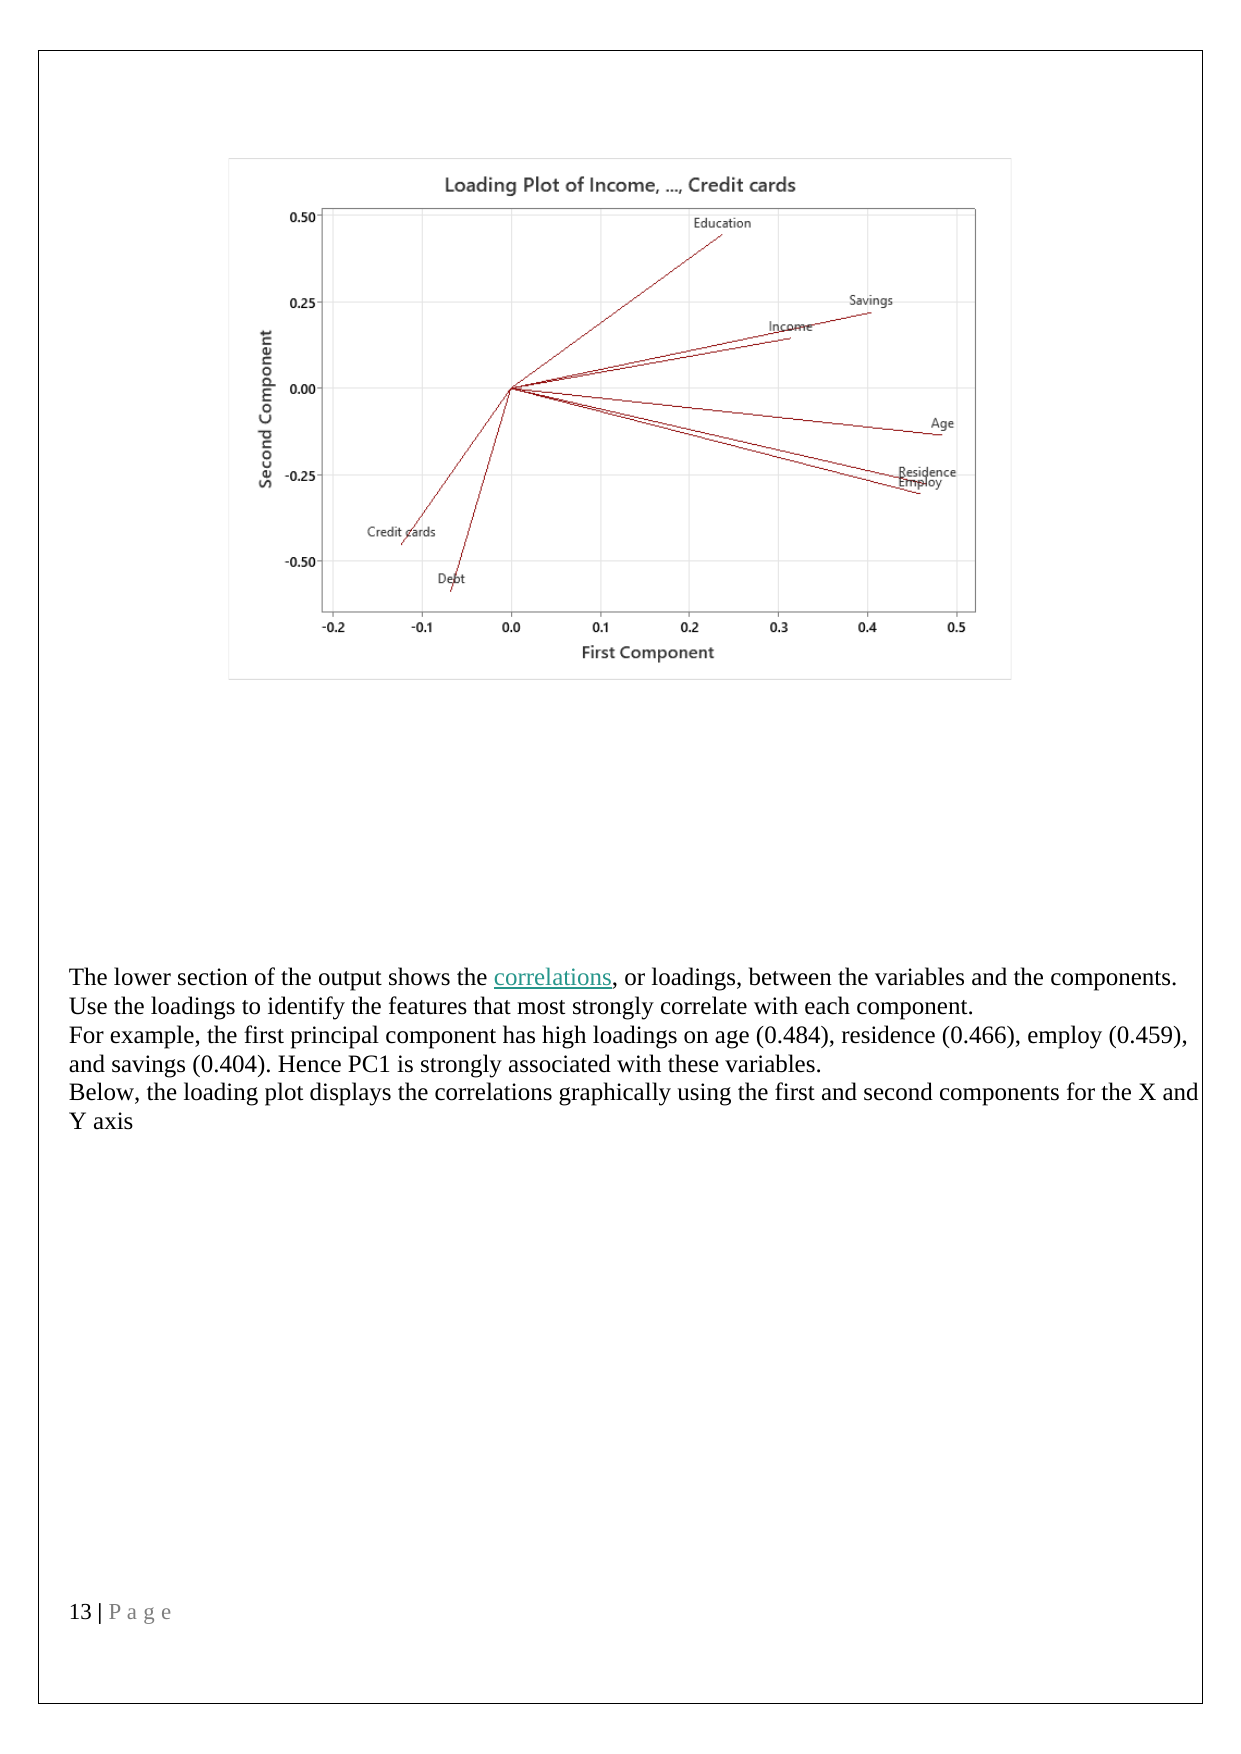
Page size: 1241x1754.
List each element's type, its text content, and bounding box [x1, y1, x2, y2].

subtitle The lower section of the output shows the correlations, or loadings, between the variables and the components. Use the loadings to identify the features that most strongly correlate with each component. [69, 962, 1202, 1020]
subtitle For example, the first principal component has high loadings on age (0.484), residence (0.466), employ (0.459), and savings (0.404). Hence PC1 is strongly associated with these variables. [69, 1020, 1202, 1077]
picture [228, 158, 1012, 680]
subtitle Below, the loading plot displays the correlations graphically using the first and second components for the X and Y axis [69, 1077, 1202, 1135]
